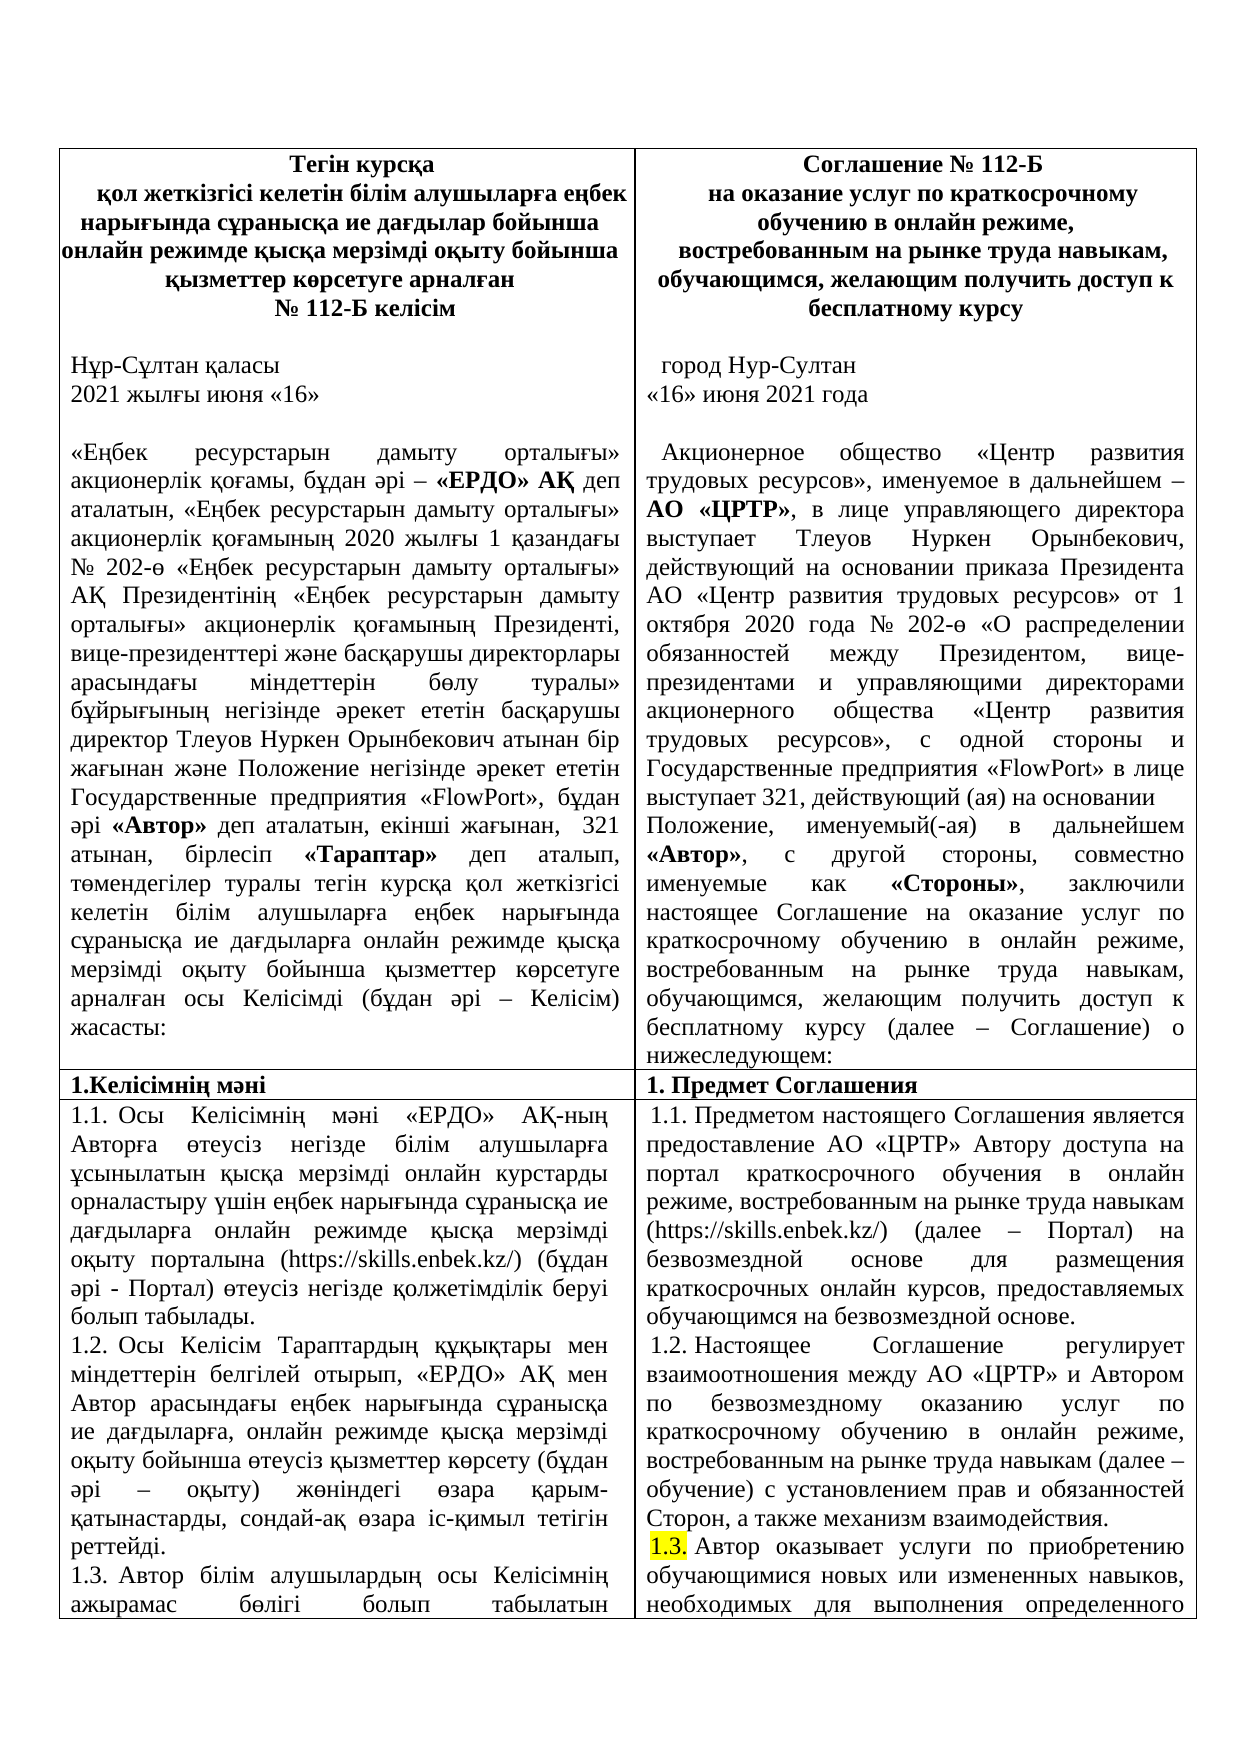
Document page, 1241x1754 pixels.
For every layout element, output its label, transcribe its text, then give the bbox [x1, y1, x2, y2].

table_header Тегін курсқа қол жеткізгісі келетін білім алушыларға еңбек нарығында сұранысқа ие дағдылар бойынша онлайн режимде қысқа мерзімді оқыту бойынша қызметтер көрсетуге арналған № 112-Б келісім Нұр-Сұлтан қаласы 2021 жылғы июня «16» «Еңбек ресурстарын дамыту орталығы» акционерлік қоғамы, бұдан әрі – «ЕРДО» АҚ деп аталатын, «Еңбек ресурстарын дамыту орталығы» акционерлік қоғамының 2020 жылғы 1 қазандағы № 202-ө «Еңбек ресурстарын дамыту орталығы» АҚ Президентінің «Еңбек ресурстарын дамыту орталығы» акционерлік қоғамының Президенті, вице-президенттері және басқарушы директорлары арасындағы міндеттерін бөлу туралы» бұйрығының негізінде әрекет ететін басқарушы директор Тлеуов Нуркен Орынбекович атынан бір жағынан және Положение негізінде әрекет ететін Государственные предприятия «FlowPort», бұдан әрі «Автор» деп аталатын, екінші жағынан, 321 атынан, бірлесіп «Тараптар» деп аталып, төмендегілер туралы тегін курсқа қол жеткізгісі келетін білім алушыларға еңбек нарығында сұранысқа ие дағдыларға онлайн режимде қысқа мерзімді оқыту бойынша қызметтер көрсетуге арналған осы Келісімді (бұдан әрі – Келісім) жасасты: [60, 149, 634, 1069]
table_cell 1.Келісімнің мәні [60, 1070, 634, 1099]
table_header Соглашение № 112-Б на оказание услуг по краткосрочному обучению в онлайн режиме, востребованным на рынке труда навыкам, обучающимся, желающим получить доступ к бесплатному курсу город Нур-Султан «16» июня 2021 года Акционерное общество «Центр развития трудовых ресурсов», именуемое в дальнейшем – АО «ЦРТР», в лице управляющего директора выступает Тлеуов Нуркен Орынбекович, действующий на основании приказа Президента АО «Центр развития трудовых ресурсов» от 1 октября 2020 года № 202-ө «О распределении обязанностей между Президентом, вице-президентами и управляющими директорами акционерного общества «Центр развития трудовых ресурсов», с одной стороны и Государственные предприятия «FlowPort» в лице выступает 321, действующий (ая) на основании Положение, именуемый(-ая) в дальнейшем «Автор», с другой стороны, совместно именуемые как «Стороны», заключили настоящее Соглашение на оказание услуг по краткосрочному обучению в онлайн режиме, востребованным на рынке труда навыкам, обучающимся, желающим получить доступ к бесплатному курсу (далее – Соглашение) о нижеследующем: [636, 149, 1196, 1069]
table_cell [636, 1100, 1196, 1618]
table_cell 1. Предмет Соглашения [636, 1070, 1196, 1099]
